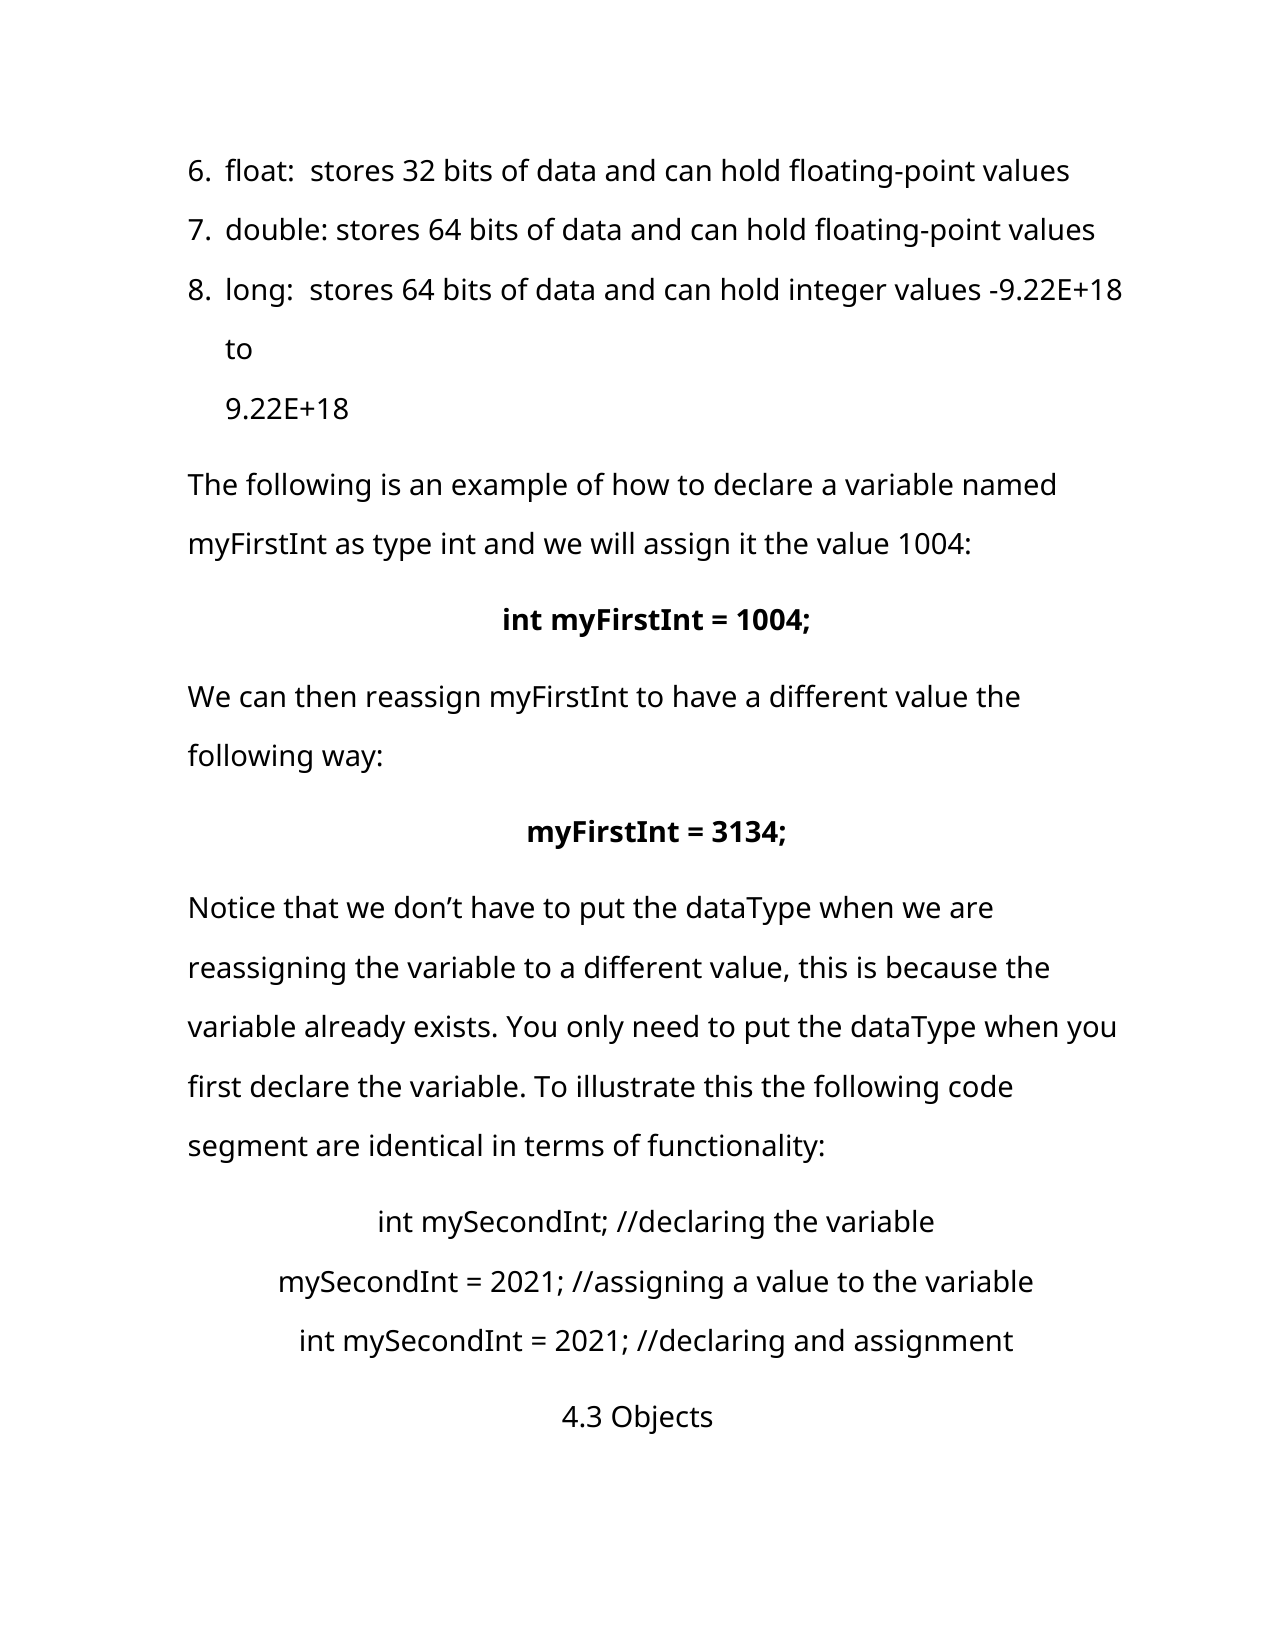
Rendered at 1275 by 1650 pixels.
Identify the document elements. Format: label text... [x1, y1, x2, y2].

text int myFirstInt = 1004; [187, 600, 1125, 639]
text The following is an example of how to declare a variable named myFirstInt as type int and we will assign it the value 1004: [187, 464, 1125, 563]
text int mySecondInt; //declaring the variable mySecondInt = 2021; //assigning a value to the variable int mySecondInt = 2021; //declaring and assignment [187, 1202, 1125, 1360]
text myFirstInt = 3134; [187, 811, 1125, 851]
list long: stores 64 bits of data and can hold integer values -9.22E+18 to 9.22E+18 [187, 269, 1125, 428]
text 4.3 Objects [150, 1397, 1125, 1436]
list float: stores 32 bits of data and can hold floating-point values [187, 150, 1125, 190]
text We can then reassign myFirstInt to have a different value the following way: [187, 676, 1125, 775]
list double: stores 64 bits of data and can hold floating-point values [187, 209, 1125, 249]
text Notice that we don’t have to put the dataType when we are reassigning the variable to a different value, this is because the variable already exists. You only need to put the dataType when you first declare the variable. To illustrate this the following code segment are identical in terms of functionality: [187, 888, 1125, 1165]
